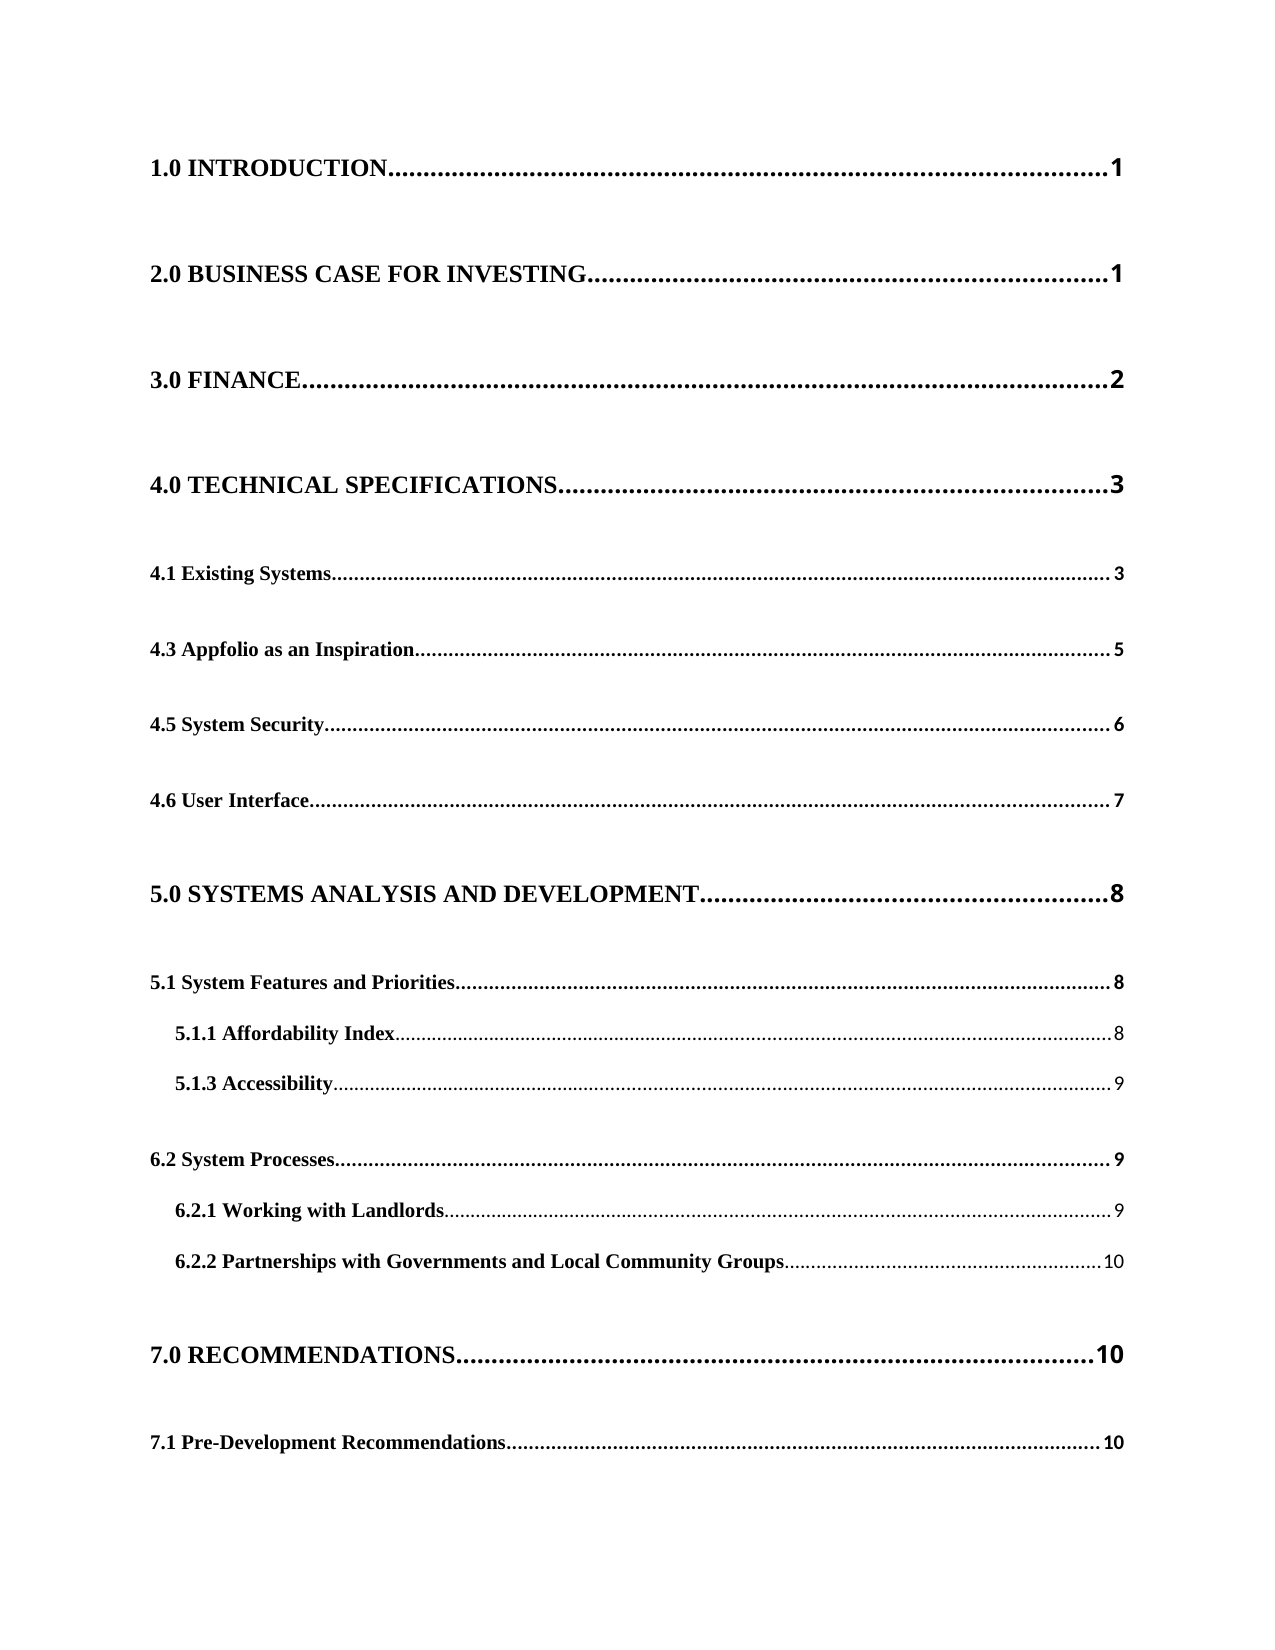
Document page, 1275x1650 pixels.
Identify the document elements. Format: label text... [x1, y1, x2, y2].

text 6.2.2 Partnerships with Governments and Local Community Groups 10 [175, 1248, 1125, 1273]
text 4.5 System Security 6 [150, 712, 1125, 737]
text 5.1.3 Accessibility 9 [175, 1071, 1125, 1096]
text 4.1 Existing Systems 3 [150, 560, 1125, 585]
text 5.1.1 Affordability Index 8 [175, 1020, 1125, 1045]
text 6.2 System Processes 9 [150, 1146, 1125, 1172]
text 7.0 Recommendations 10 [150, 1336, 1125, 1371]
text 1.0 Introduction 1 [150, 150, 1125, 184]
text 5.1 System Features and Priorities 8 [150, 969, 1125, 994]
text 4.0 Technical Specifications 3 [150, 467, 1125, 501]
text 3.0 Finance 2 [150, 361, 1125, 395]
text 2.0 Business Case for Investing 1 [150, 256, 1125, 290]
text 6.2.1 Working with Landlords 9 [175, 1197, 1125, 1223]
text 4.6 User Interface 7 [150, 787, 1125, 813]
text 4.3 Appfolio as an Inspiration 5 [150, 636, 1125, 661]
text 5.0 Systems Analysis and Development 8 [150, 876, 1125, 910]
text 7.1 Pre-Development Recommendations 10 [150, 1429, 1125, 1455]
